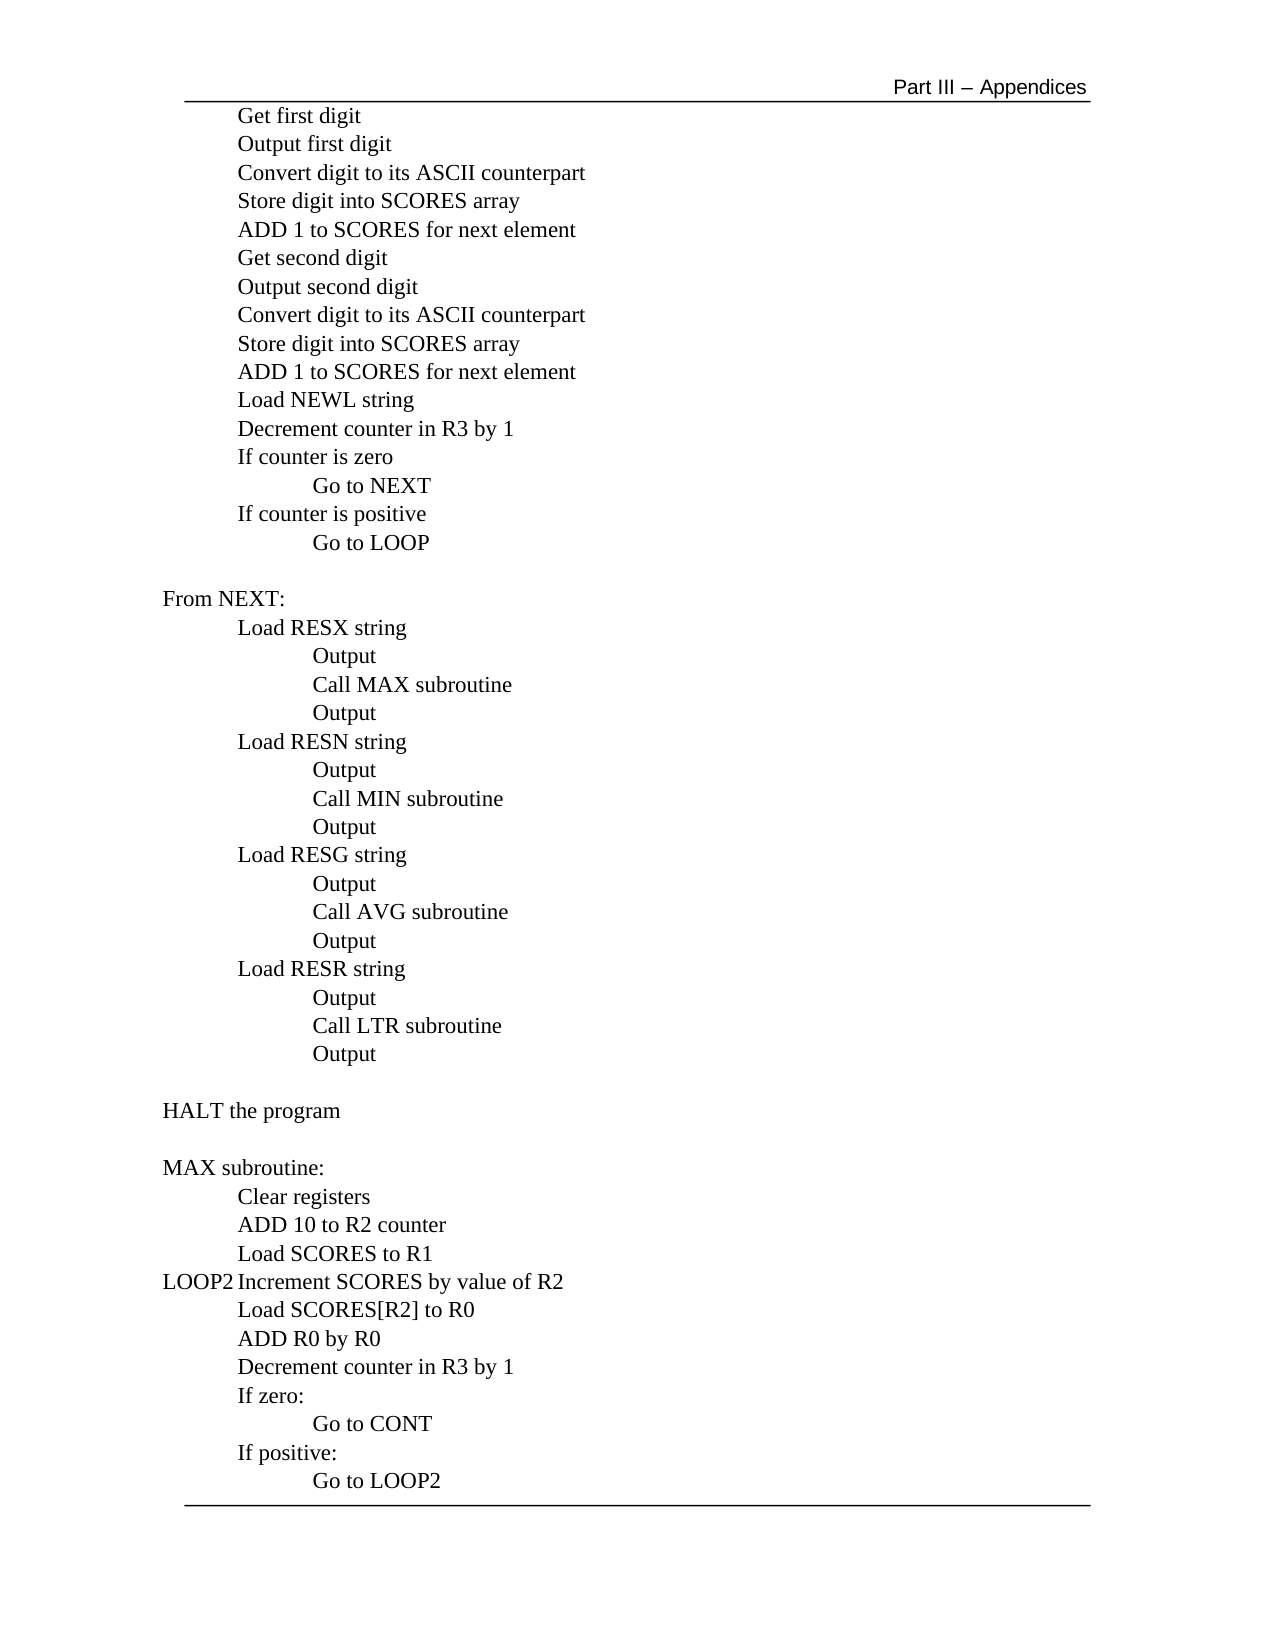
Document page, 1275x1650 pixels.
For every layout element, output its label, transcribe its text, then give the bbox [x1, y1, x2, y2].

text ADD 1 to SCORES for next element [162, 216, 1183, 242]
text Get first digit [162, 102, 1183, 128]
text Load RESG string [162, 841, 1183, 868]
text ADD 10 to R2 counter [162, 1211, 1183, 1237]
text Clear registers [162, 1183, 1183, 1209]
text Output [162, 642, 1183, 669]
text Output [162, 756, 1183, 782]
text Convert digit to its ASCII counterpart [162, 301, 1183, 327]
text HALT the program [162, 1097, 1183, 1124]
text Output [162, 813, 1183, 839]
text If zero: [162, 1382, 1183, 1408]
text Load RESN string [162, 728, 1183, 754]
text From NEXT: [162, 586, 1183, 612]
text If counter is zero [162, 443, 1183, 470]
text Load RESR string [162, 955, 1183, 982]
text If positive: [162, 1439, 1183, 1465]
text Call AVG subroutine [162, 898, 1183, 925]
text Call LTR subroutine [162, 1012, 1183, 1038]
text Go to LOOP [162, 529, 1183, 555]
text Get second digit [162, 244, 1183, 271]
text Go to NEXT [162, 472, 1183, 498]
text Load SCORES[R2] to R0 [162, 1296, 1183, 1323]
text MAX subroutine: [162, 1154, 1183, 1181]
text Output [162, 1041, 1183, 1067]
text Output second digit [162, 273, 1183, 299]
text Store digit into SCORES array [162, 187, 1183, 214]
text Output [162, 984, 1183, 1010]
text ADD 1 to SCORES for next element [162, 358, 1183, 384]
text Output [162, 927, 1183, 953]
text ADD R0 by R0 [162, 1325, 1183, 1351]
text Output [162, 870, 1183, 896]
text Decrement counter in R3 by 1 [162, 1353, 1183, 1380]
text Convert digit to its ASCII counterpart [162, 159, 1183, 185]
text If counter is positive [162, 500, 1183, 527]
text Load SCORES to R1 [162, 1239, 1183, 1266]
text Store digit into SCORES array [162, 329, 1183, 356]
text Output [162, 699, 1183, 726]
text Call MIN subroutine [162, 784, 1183, 811]
text Go to LOOP2 [162, 1467, 1183, 1493]
text LOOP2 Increment SCORES by value of R2 [162, 1268, 1183, 1294]
text Load RESX string [162, 614, 1183, 640]
text Decrement counter in R3 by 1 [162, 415, 1183, 441]
text Load NEWL string [162, 386, 1183, 413]
text Output first digit [162, 131, 1183, 157]
text Call MAX subroutine [162, 671, 1183, 697]
text Go to CONT [162, 1410, 1183, 1437]
